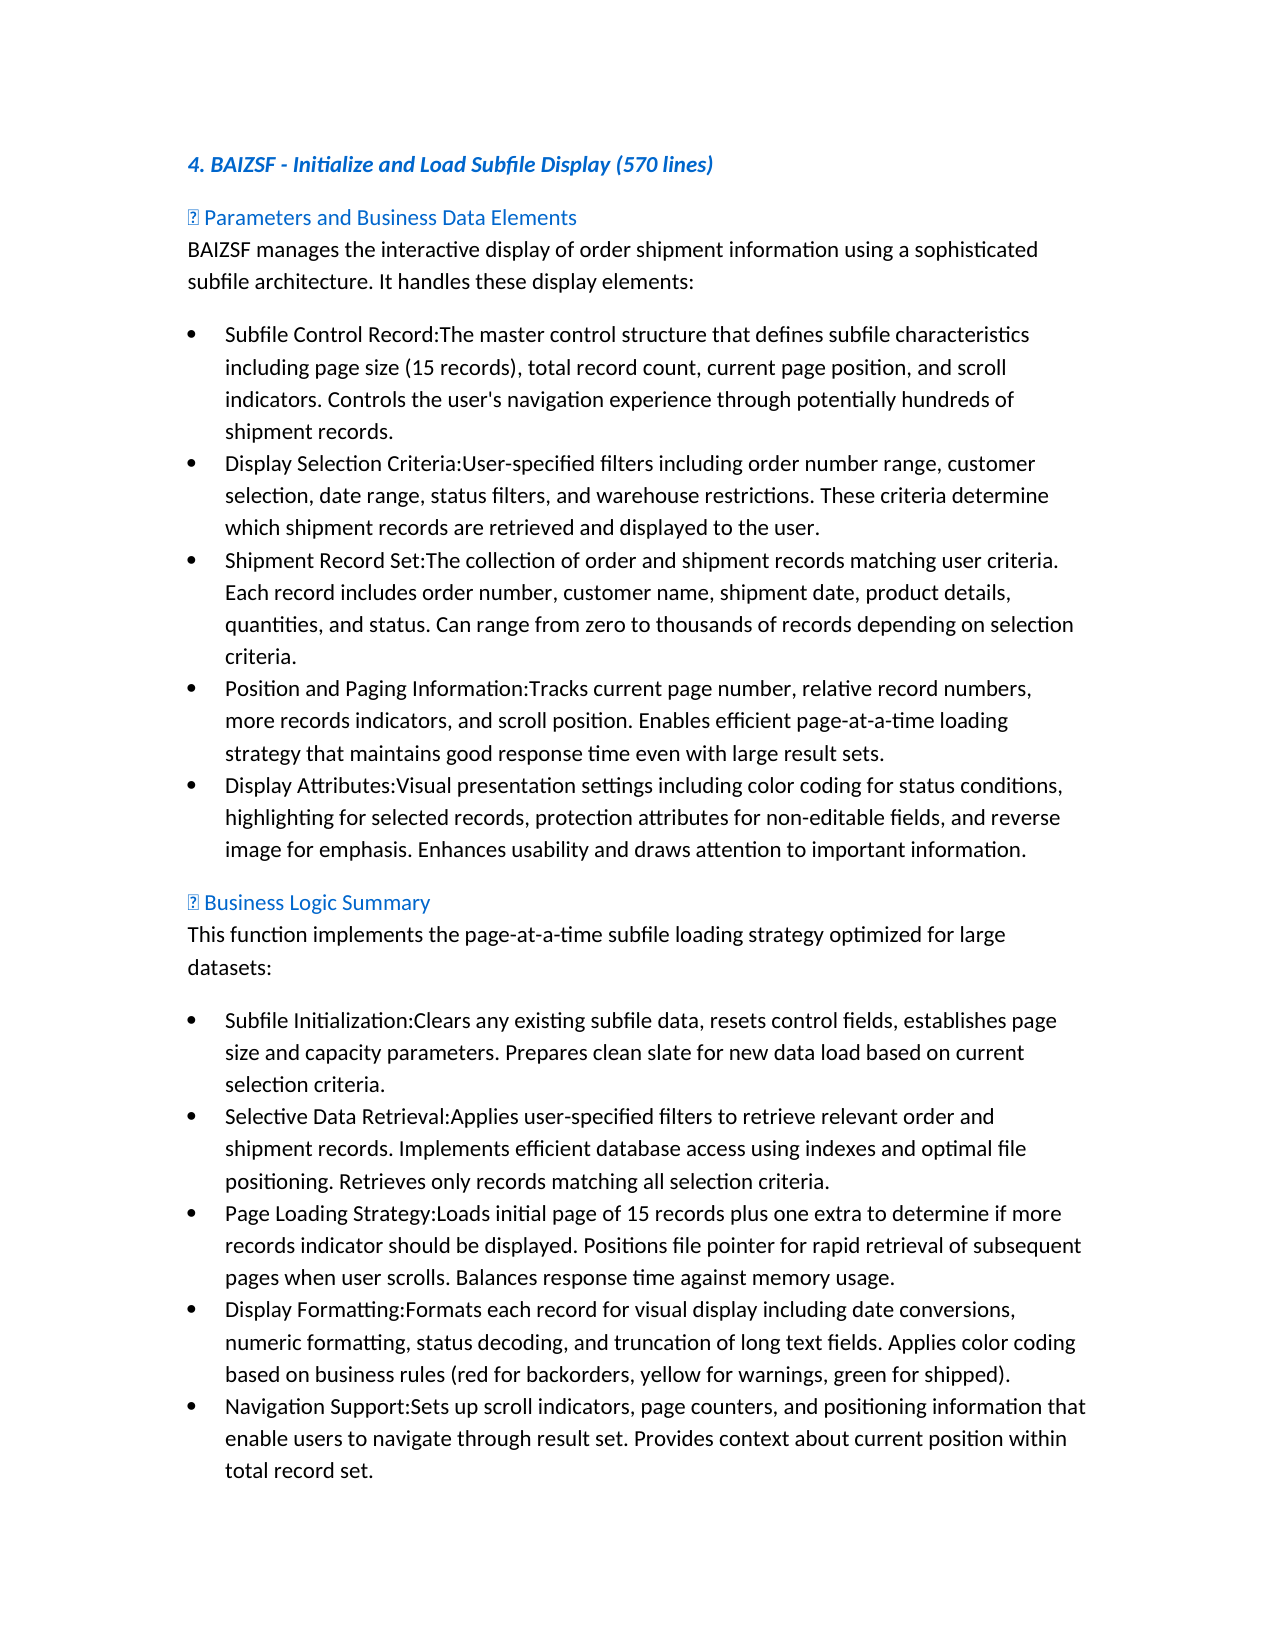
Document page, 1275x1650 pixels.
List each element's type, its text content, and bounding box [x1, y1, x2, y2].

list Subfile Initialization:Clears any existing subfile data, resets control fields, establishes page size and capacity parameters. Prepares clean slate for new data load based on current selection criteria. [187, 1006, 1087, 1098]
text This function implements the page-at-a-time subfile loading strategy optimized for large datasets: [187, 921, 1087, 981]
subtitle 4. BAIZSF - Initialize and Load Subfile Display (570 lines) [187, 150, 1087, 178]
list Position and Paging Information:Tracks current page number, relative record numbers, more records indicators, and scroll position. Enables efficient page-at-a-time loading strategy that maintains good response time even with large result sets. [187, 674, 1087, 767]
list Selective Data Retrieval:Applies user-specified filters to retrieve relevant order and shipment records. Implements efficient database access using indexes and optimal file positioning. Retrieves only records matching all selection criteria. [187, 1102, 1087, 1195]
list Display Selection Criteria:User-specified filters including order number range, customer selection, date range, status filters, and warehouse restrictions. These criteria determine which shipment records are retrieved and displayed to the user. [187, 449, 1087, 542]
list Navigation Support:Sets up scroll indicators, page counters, and positioning information that enable users to navigate through result set. Provides context about current position within total record set. [187, 1392, 1087, 1484]
subtitle 🎯 Parameters and Business Data Elements [187, 203, 1087, 231]
list Page Loading Strategy:Loads initial page of 15 records plus one extra to determine if more records indicator should be displayed. Positions file pointer for rapid retrieval of subsequent pages when user scrolls. Balances response time against memory usage. [187, 1199, 1087, 1291]
list Shipment Record Set:The collection of order and shipment records matching user criteria. Each record includes order number, customer name, shipment date, product details, quantities, and status. Can range from zero to thousands of records depending on selection criteria. [187, 546, 1087, 670]
list Subfile Control Record:The master control structure that defines subfile characteristics including page size (15 records), total record count, current page position, and scroll indicators. Controls the user's navigation experience through potentially hundreds of shipment records. [187, 320, 1087, 445]
list Display Attributes:Visual presentation settings including color coding for status conditions, highlighting for selected records, protection attributes for non-editable fields, and reverse image for emphasis. Enhances usability and draws attention to important information. [187, 771, 1087, 863]
subtitle 🎯 Business Logic Summary [187, 888, 1087, 916]
list Display Formatting:Formats each record for visual display including date conversions, numeric formatting, status decoding, and truncation of long text fields. Applies color coding based on business rules (red for backorders, yellow for warnings, green for shipped). [187, 1296, 1087, 1388]
text BAIZSF manages the interactive display of order shipment information using a sophisticated subfile architecture. It handles these display elements: [187, 235, 1087, 295]
